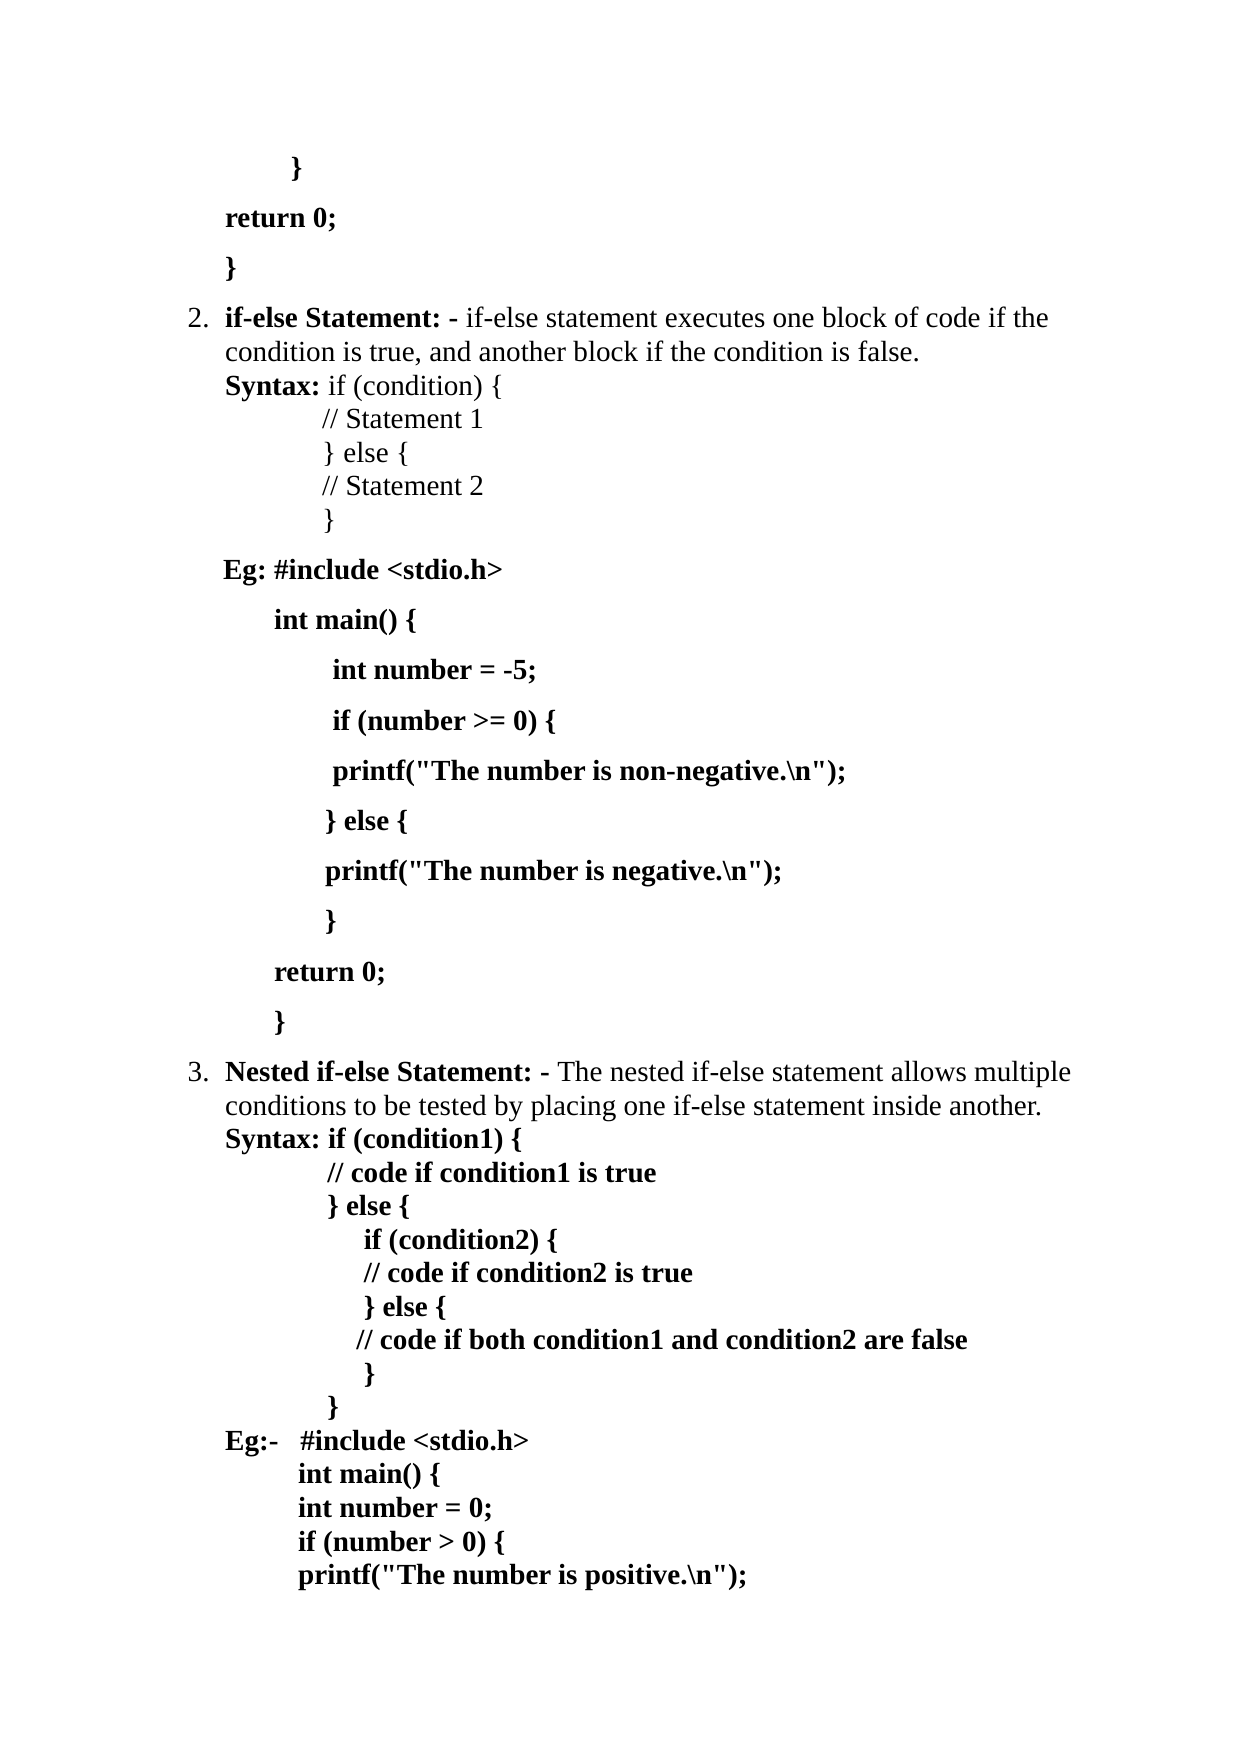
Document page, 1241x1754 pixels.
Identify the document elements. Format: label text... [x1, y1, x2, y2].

list if (condition2) { [225, 1222, 1090, 1255]
list Syntax: if (condition) { [225, 368, 1090, 401]
list int number = 0; [225, 1490, 1090, 1524]
text if (number >= 0) { [150, 703, 1090, 736]
list } [225, 1356, 1090, 1389]
list // code if condition2 is true [225, 1255, 1090, 1289]
text } else { [150, 803, 1090, 837]
list if-else Statement: - if-else statement executes one block of code if the condition is true, and another block if the condition is false. [187, 301, 1090, 368]
list } else { [225, 1188, 1090, 1222]
text printf("The number is non-negative.\n"); [150, 753, 1090, 786]
list Eg:- #include <stdio.h> [225, 1423, 1090, 1457]
list if (number > 0) { [225, 1524, 1090, 1557]
list // Statement 1 [225, 401, 1090, 435]
text int number = -5; [150, 652, 1090, 686]
text } [150, 1004, 1090, 1037]
text printf("The number is negative.\n"); [150, 853, 1090, 887]
list int main() { [225, 1457, 1090, 1490]
list // code if condition1 is true [225, 1155, 1090, 1188]
list // Statement 2 [225, 468, 1090, 502]
text Eg: #include <stdio.h> [150, 552, 1090, 586]
list Syntax: if (condition1) { [225, 1121, 1090, 1155]
text } [225, 250, 1090, 284]
text } [225, 150, 1090, 183]
text return 0; [225, 200, 1090, 234]
list printf("The number is positive.\n"); [225, 1557, 1090, 1591]
list } [225, 1389, 1090, 1423]
text return 0; [150, 954, 1090, 987]
text int main() { [150, 602, 1090, 636]
list } else { [225, 435, 1090, 468]
list // code if both condition1 and condition2 are false [225, 1322, 1090, 1356]
list Nested if-else Statement: - The nested if-else statement allows multiple conditions to be tested by placing one if-else statement inside another. [187, 1054, 1090, 1121]
list } [225, 502, 1090, 535]
list } else { [225, 1289, 1090, 1322]
text } [150, 903, 1090, 937]
